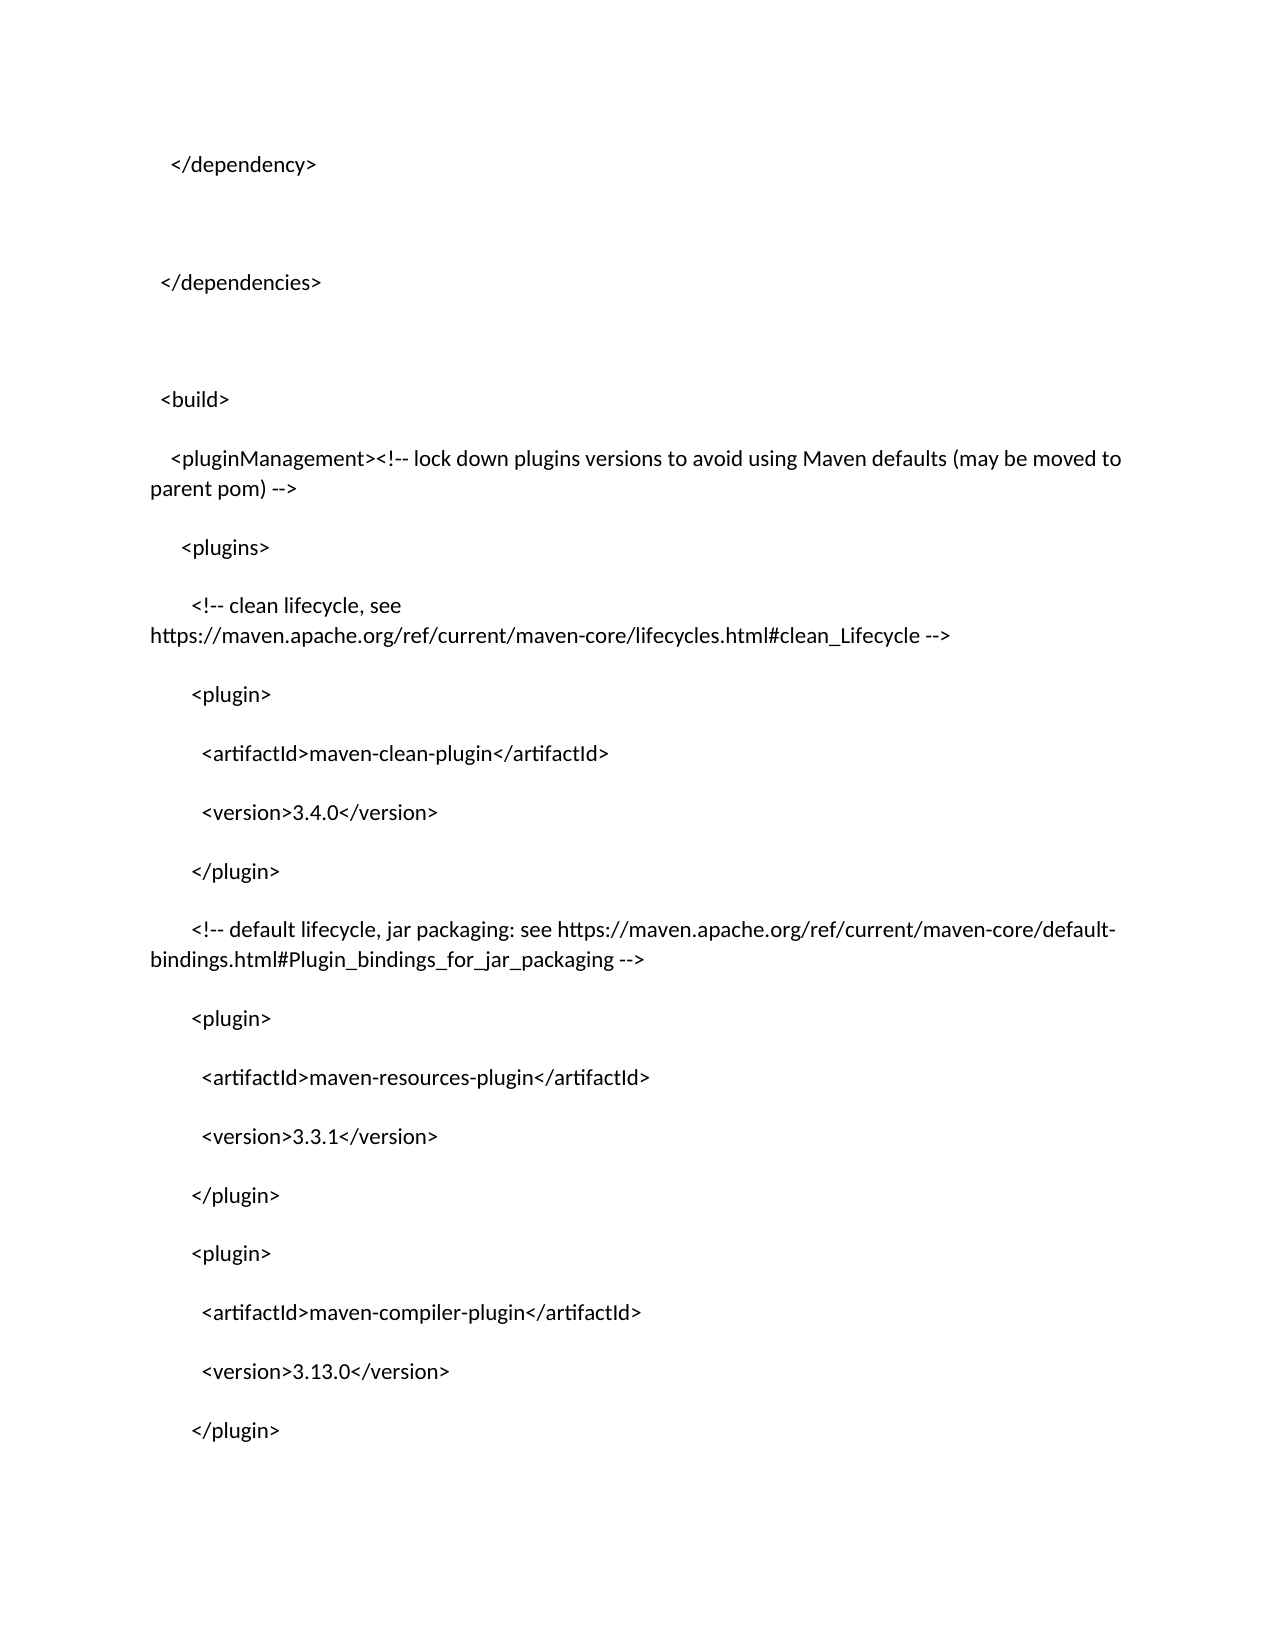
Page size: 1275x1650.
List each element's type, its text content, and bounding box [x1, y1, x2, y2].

text <version>3.4.0</version> [150, 798, 1125, 826]
text <artifactId>maven-resources-plugin</artifactId> [150, 1063, 1125, 1091]
text <plugin> [150, 1239, 1125, 1268]
text <artifactId>maven-clean-plugin</artifactId> [150, 739, 1125, 767]
text <version>3.13.0</version> [150, 1357, 1125, 1385]
text </dependency> [150, 150, 1125, 178]
text <plugin> [150, 680, 1125, 708]
text <!-- clean lifecycle, see https://maven.apache.org/ref/current/maven-core/lifecycles.html#clean_Lifecycle --> [150, 592, 1125, 649]
text <artifactId>maven-compiler-plugin</artifactId> [150, 1298, 1125, 1326]
text <plugins> [150, 533, 1125, 561]
text </plugin> [150, 857, 1125, 885]
text <!-- default lifecycle, jar packaging: see https://maven.apache.org/ref/current/maven-core/default-bindings.html#Plugin_bindings_for_jar_packaging --> [150, 916, 1125, 973]
text </plugin> [150, 1416, 1125, 1444]
text <plugin> [150, 1004, 1125, 1032]
text </dependencies> [150, 268, 1125, 296]
text <pluginManagement><!-- lock down plugins versions to avoid using Maven defaults (may be moved to parent pom) --> [150, 444, 1125, 502]
text <version>3.3.1</version> [150, 1122, 1125, 1150]
text </plugin> [150, 1181, 1125, 1209]
text <build> [150, 385, 1125, 413]
